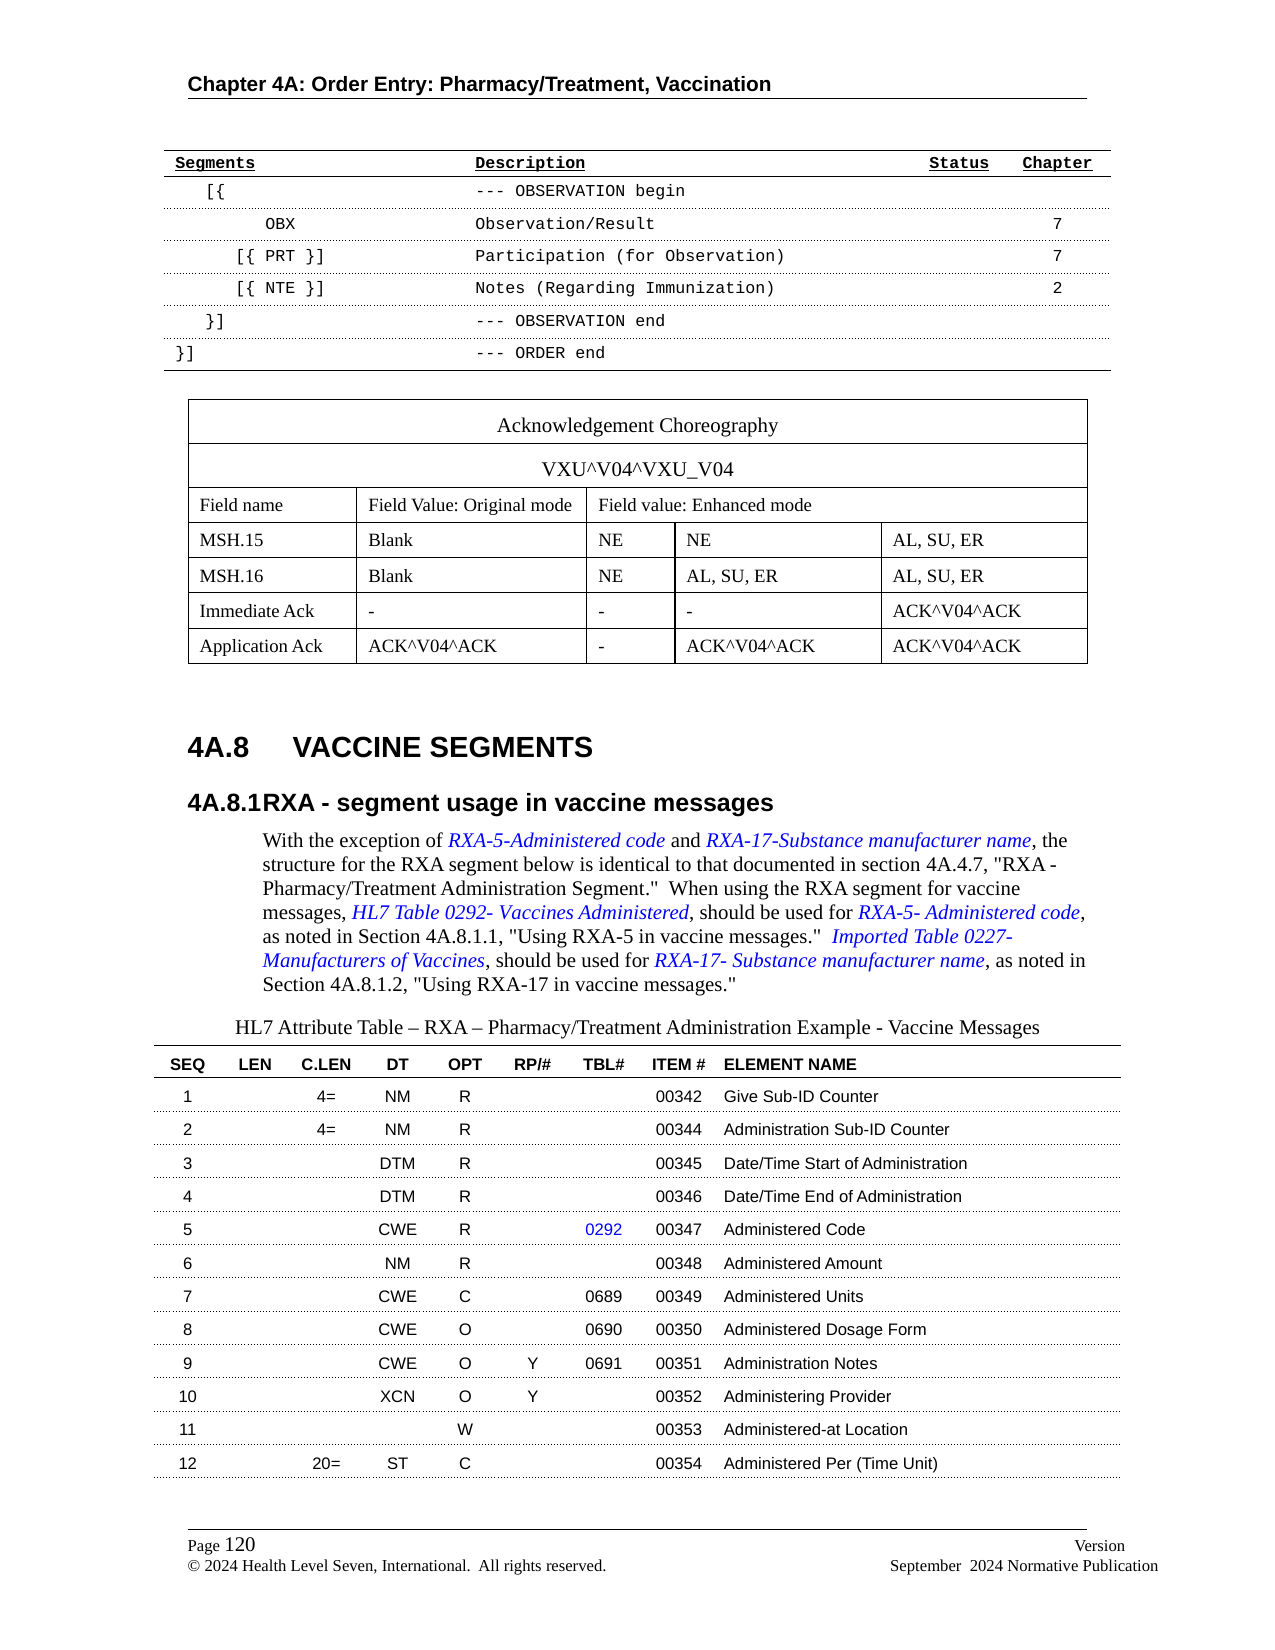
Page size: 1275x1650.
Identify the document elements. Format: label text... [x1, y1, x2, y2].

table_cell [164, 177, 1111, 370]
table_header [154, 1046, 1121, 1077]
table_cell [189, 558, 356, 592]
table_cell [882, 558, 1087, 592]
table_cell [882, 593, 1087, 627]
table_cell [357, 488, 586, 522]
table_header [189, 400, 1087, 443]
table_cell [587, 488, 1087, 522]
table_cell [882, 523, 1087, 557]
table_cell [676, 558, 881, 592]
text HL7 Attribute Table – RXA – Pharmacy/Treatment Administration Example - Vaccine Messages [187, 1015, 1087, 1039]
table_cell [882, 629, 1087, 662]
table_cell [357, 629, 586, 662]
subtitle Vaccine Segments [187, 730, 1087, 763]
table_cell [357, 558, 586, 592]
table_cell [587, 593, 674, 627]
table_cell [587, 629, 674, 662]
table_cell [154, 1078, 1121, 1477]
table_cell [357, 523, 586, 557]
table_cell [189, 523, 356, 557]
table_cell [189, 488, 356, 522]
text With the exception of RXA-5-Administered code and RXA-17-Substance manufacturer name, the structure for the RXA segment below is identical to that documented in section 4A.4.7, "RXA - Pharmacy/Treatment Administration Segment." When using the RXA segment for vaccine messages, HL7 Table 0292- Vaccines Administered, should be used for RXA-5- Administered code, as noted in Section 4A.8.1.1, "Using RXA-5 in vaccine messages." Imported Table 0227- Manufacturers of Vaccines, should be used for RXA-17- Substance manufacturer name, as noted in Section 4A.8.1.2, "Using RXA-17 in vaccine messages." [262, 827, 1087, 996]
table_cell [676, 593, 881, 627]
subtitle RXA - segment usage in vaccine messages [187, 788, 1087, 817]
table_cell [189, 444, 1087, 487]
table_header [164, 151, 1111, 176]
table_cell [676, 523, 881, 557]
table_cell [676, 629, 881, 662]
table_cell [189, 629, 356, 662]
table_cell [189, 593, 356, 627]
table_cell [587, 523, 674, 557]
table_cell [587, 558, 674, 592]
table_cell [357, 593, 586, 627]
